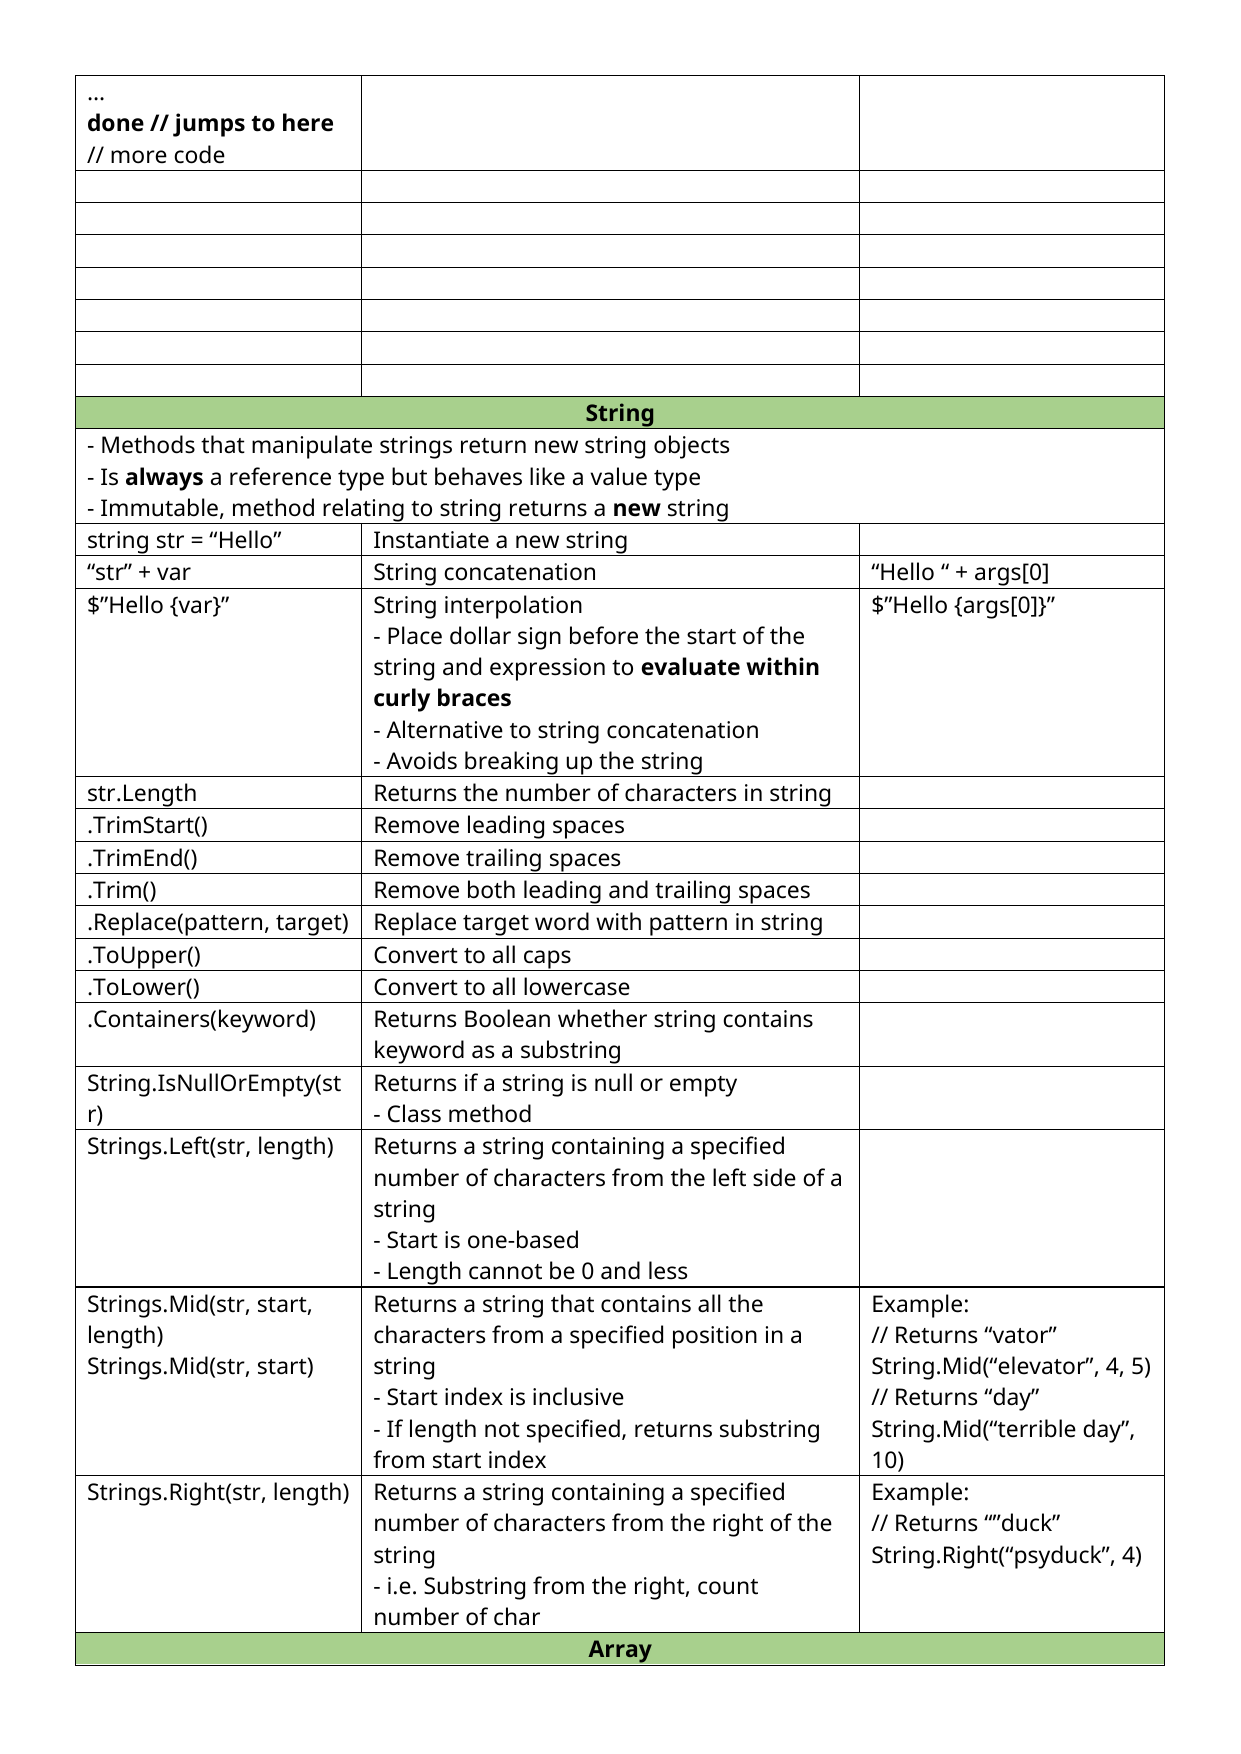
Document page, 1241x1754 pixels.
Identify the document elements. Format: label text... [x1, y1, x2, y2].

table_cell [76, 171, 361, 202]
table_cell $”Hello {args[0]}” [860, 589, 1164, 776]
table_cell Returns if a string is null or empty - Class method [362, 1067, 859, 1129]
table_cell str.Length [76, 777, 361, 808]
table_cell [860, 906, 1164, 937]
table_cell [860, 777, 1164, 808]
table_cell .ToLower() [76, 971, 361, 1002]
table_cell “Hello “ + args[0] [860, 556, 1164, 587]
table_cell [76, 332, 361, 363]
table_cell [362, 365, 859, 396]
table_cell Convert to all lowercase [362, 971, 859, 1002]
table_cell [860, 76, 1164, 170]
table_cell Replace target word with pattern in string [362, 906, 859, 937]
table_cell .Replace(pattern, target) [76, 906, 361, 937]
table_cell String interpolation - Place dollar sign before the start of the string and expression to evaluate within curly braces - Alternative to string concatenation - Avoids breaking up the string [362, 589, 859, 776]
table_cell Strings.Right(str, length) [76, 1476, 361, 1632]
table_cell [362, 171, 859, 202]
table_cell .TrimStart() [76, 809, 361, 841]
table_cell [860, 332, 1164, 363]
table_cell string str = “Hello” [76, 524, 361, 555]
table_cell [860, 1003, 1164, 1066]
table_cell [362, 235, 859, 267]
table_cell Remove leading spaces [362, 809, 859, 841]
table_cell [860, 939, 1164, 970]
table_cell [76, 365, 361, 396]
table_cell [362, 268, 859, 299]
table_cell [860, 842, 1164, 873]
table_cell [860, 524, 1164, 555]
table_cell Example: // Returns “”duck” String.Right(“psyduck”, 4) [860, 1476, 1164, 1632]
table_cell Returns a string that contains all the characters from a specified position in a string - Start index is inclusive - If length not specified, returns substring from start index [362, 1288, 859, 1475]
table_cell [860, 971, 1164, 1002]
table_cell [860, 874, 1164, 905]
table_cell .TrimEnd() [76, 842, 361, 873]
table_cell String.IsNullOrEmpty(str) [76, 1067, 361, 1129]
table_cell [362, 76, 859, 170]
table_cell [860, 1130, 1164, 1286]
table_cell Instantiate a new string [362, 524, 859, 555]
table_cell Returns a string containing a specified number of characters from the right of the string - i.e. Substring from the right, count number of char [362, 1476, 859, 1632]
table_cell .Containers(keyword) [76, 1003, 361, 1066]
table_cell [76, 235, 361, 267]
table_cell Example: // Returns “vator” String.Mid(“elevator”, 4, 5) // Returns “day” String.Mid(“terrible day”, 10) [860, 1288, 1164, 1475]
table_cell Remove both leading and trailing spaces [362, 874, 859, 905]
table_cell [76, 300, 361, 331]
table_cell [860, 1067, 1164, 1129]
table_cell [76, 203, 361, 234]
table_cell [362, 300, 859, 331]
table_cell $”Hello {var}” [76, 589, 361, 776]
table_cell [76, 76, 361, 170]
table_cell [860, 171, 1164, 202]
table_cell [362, 332, 859, 363]
table_cell String concatenation [362, 556, 859, 587]
table_cell [76, 268, 361, 299]
table_cell [860, 203, 1164, 234]
table_cell [860, 268, 1164, 299]
table_cell Strings.Left(str, length) [76, 1130, 361, 1286]
table_cell String [76, 397, 1164, 428]
table_cell “str” + var [76, 556, 361, 587]
table_cell Returns the number of characters in string [362, 777, 859, 808]
table_cell Returns a string containing a specified number of characters from the left side of a string - Start is one-based - Length cannot be 0 and less [362, 1130, 859, 1286]
table_cell .Trim() [76, 874, 361, 905]
table_cell [860, 809, 1164, 841]
table_cell .ToUpper() [76, 939, 361, 970]
table_cell Array [76, 1633, 1164, 1664]
table_cell [860, 365, 1164, 396]
table_cell [362, 203, 859, 234]
table_cell [860, 300, 1164, 331]
table_cell Strings.Mid(str, start, length) Strings.Mid(str, start) [76, 1288, 361, 1475]
table_cell Convert to all caps [362, 939, 859, 970]
table_cell - Methods that manipulate strings return new string objects - Is always a reference type but behaves like a value type - Immutable, method relating to string returns a new string [76, 429, 1164, 523]
table_cell [860, 235, 1164, 267]
table_cell Remove trailing spaces [362, 842, 859, 873]
table_cell Returns Boolean whether string contains keyword as a substring [362, 1003, 859, 1066]
